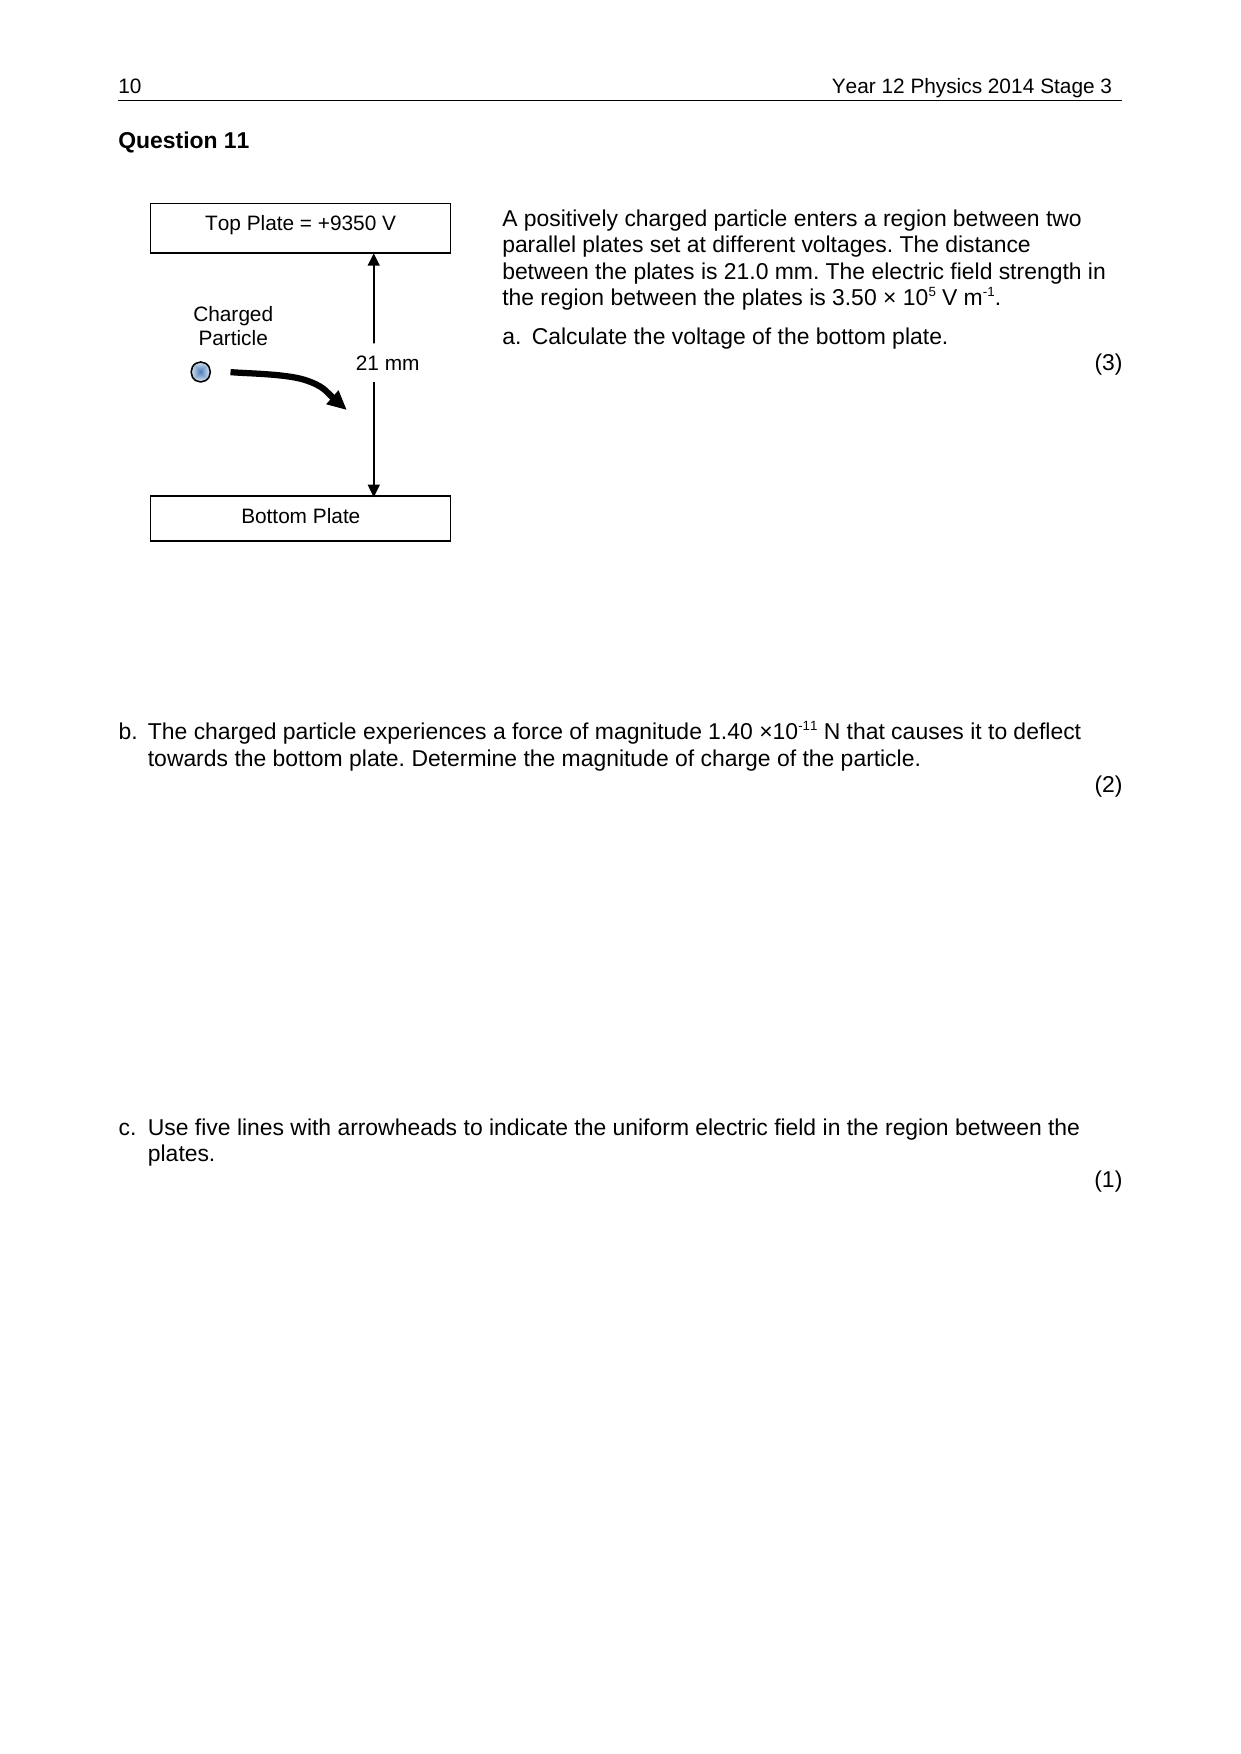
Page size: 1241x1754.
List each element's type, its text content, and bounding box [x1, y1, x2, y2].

text A positively charged particle enters a region between two parallel plates set at different voltages. The distance between the plates is 21.0 mm. The electric field strength in the region between the plates is 3.50 × 105 V m-1. [502, 205, 1122, 310]
list Use five lines with arrowheads to indicate the uniform electric field in the region between the plates. [118, 1113, 1122, 1166]
text (2) [148, 771, 1122, 797]
text Question 11 [118, 127, 1122, 154]
text (1) [118, 1166, 1122, 1193]
list The charged particle experiences a force of magnitude 1.40 ×10-11 N that causes it to deflect towards the bottom plate. Determine the magnitude of charge of the particle. [118, 718, 1122, 771]
list Calculate the voltage of the bottom plate. [502, 323, 1122, 349]
text (3) [502, 349, 1122, 376]
